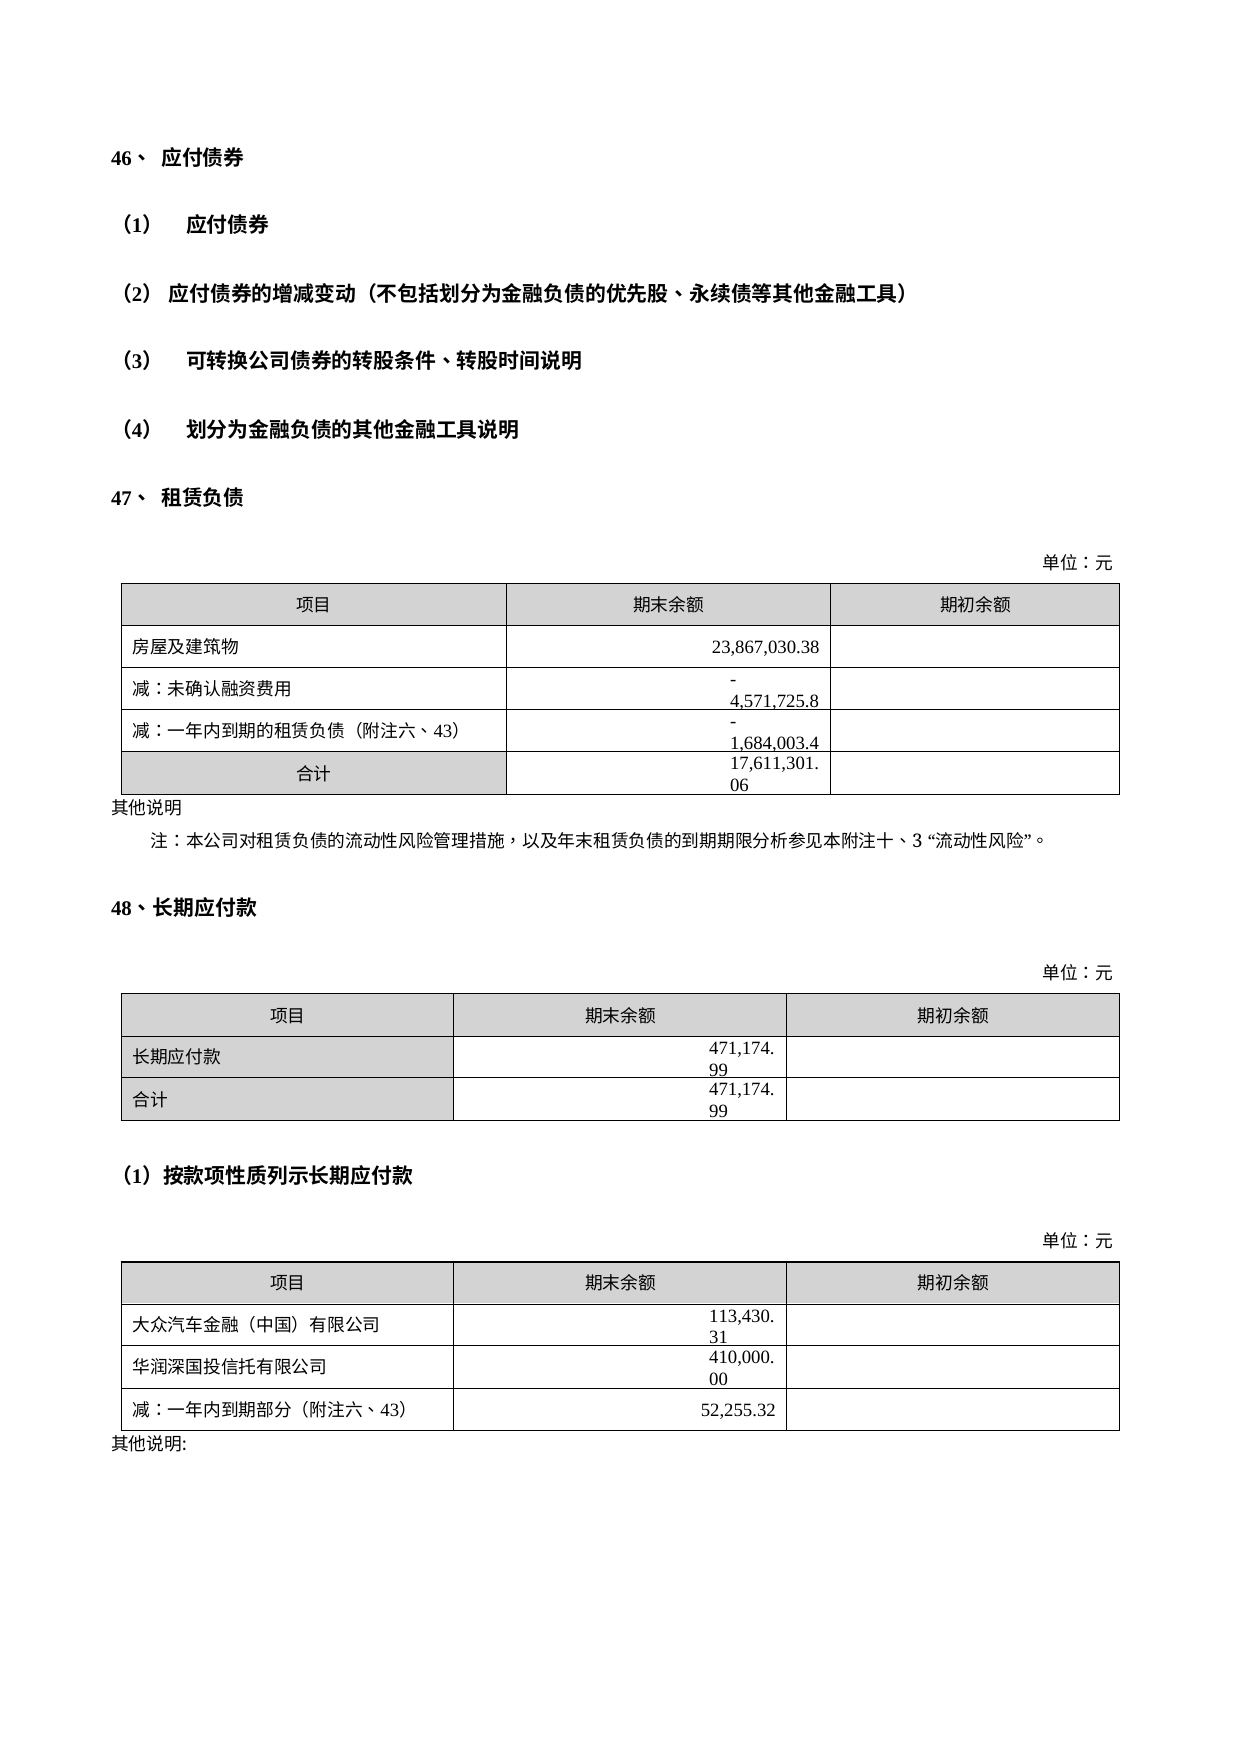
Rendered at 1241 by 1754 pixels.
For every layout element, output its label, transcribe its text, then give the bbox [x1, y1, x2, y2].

text 注：本公司对租赁负债的流动性风险管理措施，以及年末租赁负债的到期期限分析参见本附注十、3 “流动性风险”。 [111, 828, 1130, 853]
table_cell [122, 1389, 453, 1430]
subtitle （4） 划分为金融负债的其他金融工具说明 [111, 415, 1130, 443]
subtitle （2） 应付债券的增减变动（不包括划分为金融负债的优先股、永续债等其他金融工具） [111, 279, 1130, 307]
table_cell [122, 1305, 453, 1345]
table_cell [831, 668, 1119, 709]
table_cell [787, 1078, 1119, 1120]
text 单位：元 [1042, 551, 1130, 575]
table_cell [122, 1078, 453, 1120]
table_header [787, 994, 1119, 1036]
text 其他说明 [111, 795, 1130, 819]
text 单位：元 [1042, 1229, 1130, 1253]
text 其他说明: [111, 1431, 1130, 1456]
subtitle 46、 应付债券 [111, 143, 1130, 171]
subtitle 48、长期应付款 [111, 893, 1130, 921]
subtitle （1） 应付债券 [111, 211, 1130, 239]
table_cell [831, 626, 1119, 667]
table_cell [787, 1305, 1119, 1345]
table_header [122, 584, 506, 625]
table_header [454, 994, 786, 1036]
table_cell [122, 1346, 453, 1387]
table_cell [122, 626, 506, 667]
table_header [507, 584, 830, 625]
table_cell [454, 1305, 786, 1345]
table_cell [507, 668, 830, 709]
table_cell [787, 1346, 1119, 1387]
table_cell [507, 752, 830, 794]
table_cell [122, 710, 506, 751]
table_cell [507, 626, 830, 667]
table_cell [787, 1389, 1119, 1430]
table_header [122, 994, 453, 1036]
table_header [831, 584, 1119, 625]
text 单位：元 [1042, 961, 1130, 985]
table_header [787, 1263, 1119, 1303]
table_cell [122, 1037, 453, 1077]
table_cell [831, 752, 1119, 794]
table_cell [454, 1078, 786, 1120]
subtitle （3） 可转换公司债券的转股条件、转股时间说明 [111, 347, 1130, 375]
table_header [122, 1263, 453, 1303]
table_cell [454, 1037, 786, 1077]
subtitle 47、 租赁负债 [111, 483, 1130, 511]
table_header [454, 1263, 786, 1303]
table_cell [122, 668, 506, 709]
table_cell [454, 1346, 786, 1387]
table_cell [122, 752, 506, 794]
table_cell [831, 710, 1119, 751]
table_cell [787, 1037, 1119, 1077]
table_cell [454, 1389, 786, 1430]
subtitle （1）按款项性质列示长期应付款 [111, 1161, 1130, 1189]
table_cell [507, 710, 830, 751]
